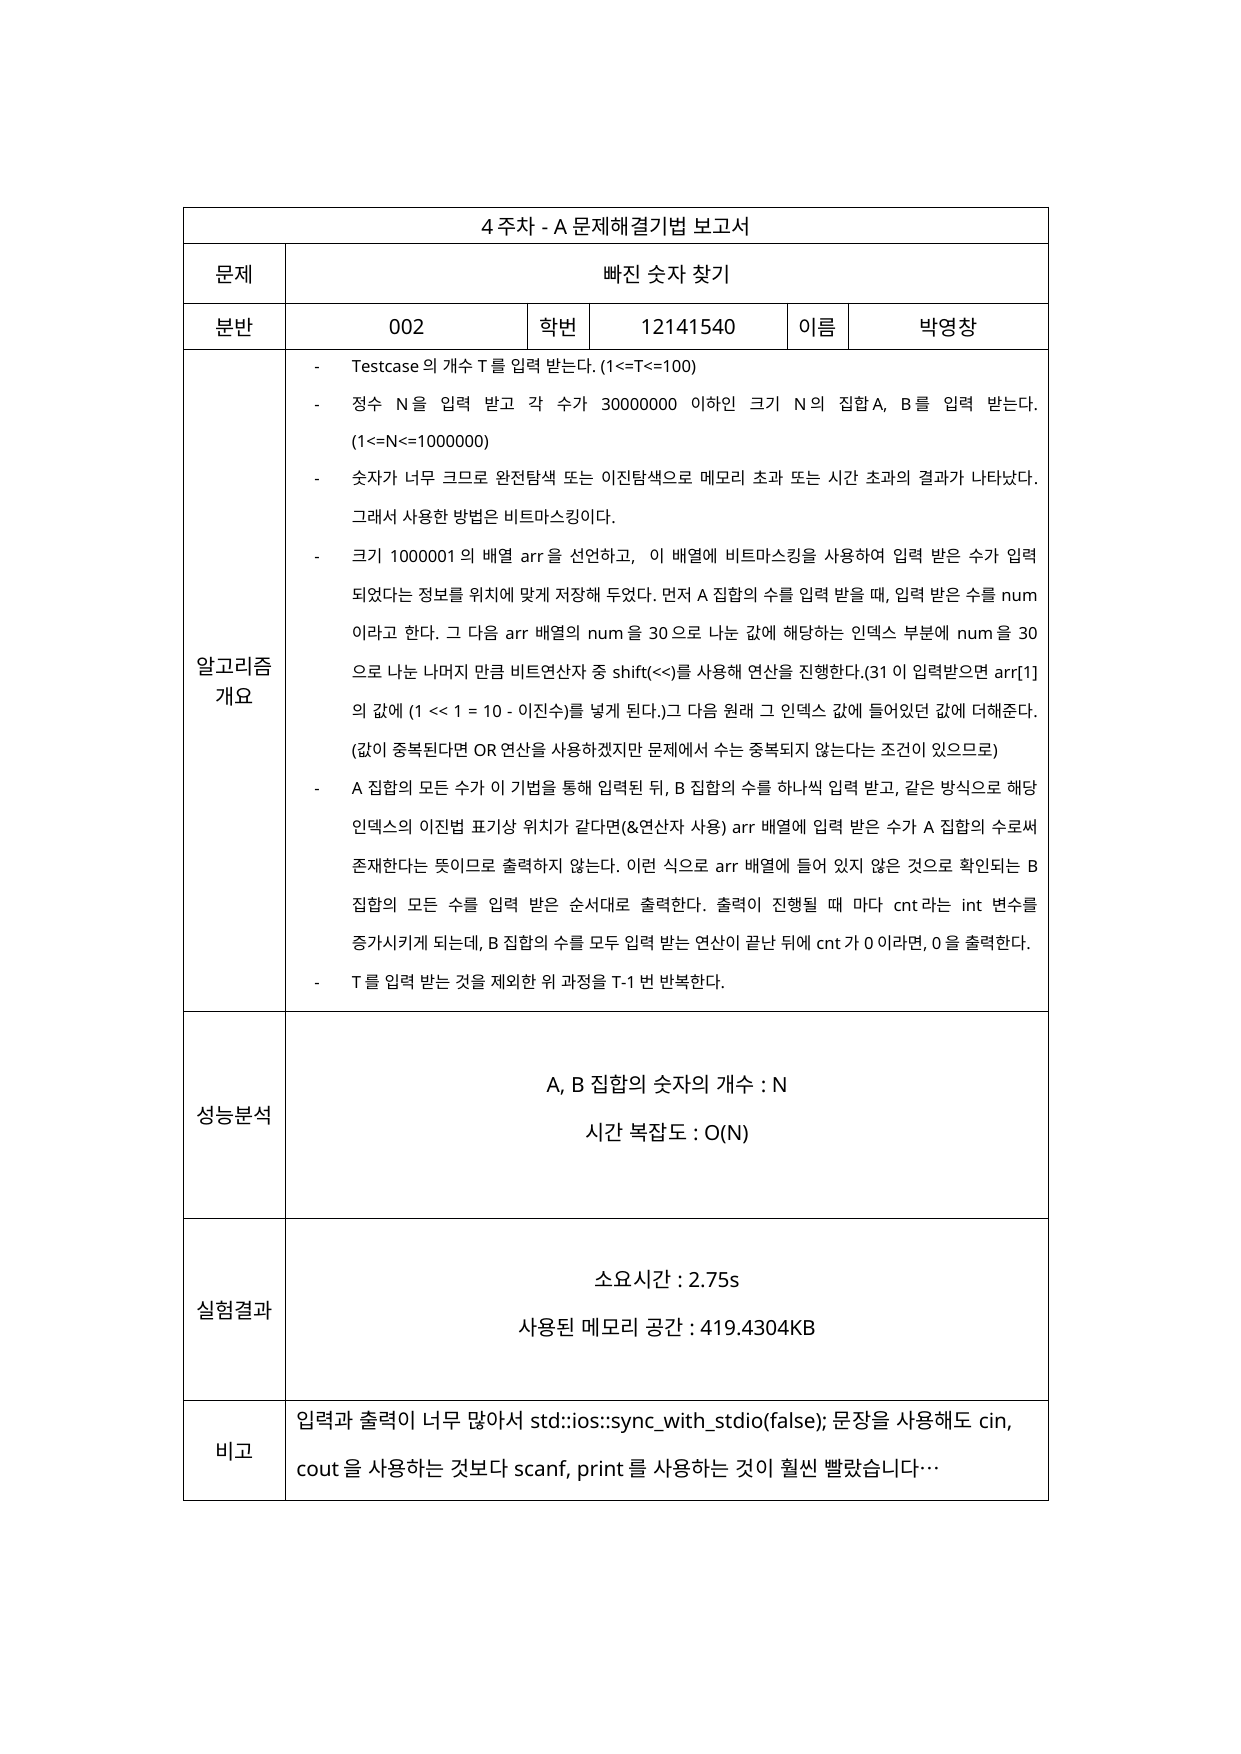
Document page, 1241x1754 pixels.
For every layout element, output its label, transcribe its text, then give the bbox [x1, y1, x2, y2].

table_cell 소요시간 : 2.75s 사용된 메모리 공간 : 419.4304KB [286, 1219, 1048, 1400]
table_cell 문제 [184, 244, 285, 303]
table_cell 실험결과 [184, 1219, 285, 1400]
table_cell A, B 집합의 숫자의 개수 : N 시간 복잡도 : O(N) [286, 1012, 1048, 1218]
table_cell 박영창 [849, 304, 1048, 349]
table_cell Testcase의 개수 T를 입력 받는다. (1<=T<=100) 정수 N을 입력 받고 각 수가 30000000 이하인 크기 N의 집합A, B를 입력 받는다. (1<=N<=1000000) 숫자가 너무 크므로 완전탐색 또는 이진탐색으로 메모리 초과 또는 시간 초과의 결과가 나타났다. 그래서 사용한 방법은 비트마스킹이다. 크기 1000001의 배열 arr을 선언하고, 이 배열에 비트마스킹을 사용하여 입력 받은 수가 입력 되었다는 정보를 위치에 맞게 저장해 두었다. 먼저 A 집합의 수를 입력 받을 때, 입력 받은 수를 num이라고 한다. 그 다음 arr 배열의 num을 30으로 나눈 값에 해당하는 인덱스 부분에 num을 30으로 나눈 나머지 만큼 비트연산자 중 shift(<<)를 사용해 연산을 진행한다.(31이 입력받으면 arr[1]의 값에 (1 << 1 = 10 - 이진수)를 넣게 된다.)그 다음 원래 그 인덱스 값에 들어있던 값에 더해준다. (값이 중복된다면 OR연산을 사용하겠지만 문제에서 수는 중복되지 않는다는 조건이 있으므로) A 집합의 모든 수가 이 기법을 통해 입력된 뒤, B 집합의 수를 하나씩 입력 받고, 같은 방식으로 해당 인덱스의 이진법 표기상 위치가 같다면(&연산자 사용) arr 배열에 입력 받은 수가 A 집합의 수로써 존재한다는 뜻이므로 출력하지 않는다. 이런 식으로 arr 배열에 들어 있지 않은 것으로 확인되는 B 집합의 모든 수를 입력 받은 순서대로 출력한다. 출력이 진행될 때 마다 cnt라는 int 변수를 증가시키게 되는데, B 집합의 수를 모두 입력 받는 연산이 끝난 뒤에 cnt가 0이라면, 0을 출력한다. T를 입력 받는 것을 제외한 위 과정을 T-1번 반복한다. [286, 350, 1048, 1011]
table_cell 빠진 숫자 찾기 [286, 244, 1048, 303]
table_cell 분반 [184, 304, 285, 349]
table_cell 12141540 [590, 304, 787, 349]
table_cell 이름 [788, 304, 848, 349]
table_cell 성능분석 [184, 1012, 285, 1218]
table_cell 학번 [528, 304, 589, 349]
table_cell 입력과 출력이 너무 많아서 std::ios::sync_with_stdio(false); 문장을 사용해도 cin, cout을 사용하는 것보다 scanf, print를 사용하는 것이 훨씬 빨랐습니다… [286, 1401, 1048, 1500]
table_cell 002 [286, 304, 527, 349]
table_cell 비고 [184, 1401, 285, 1500]
table_header 4주차 - A 문제해결기법 보고서 [184, 208, 1048, 243]
table_cell 알고리즘 개요 [184, 350, 285, 1011]
